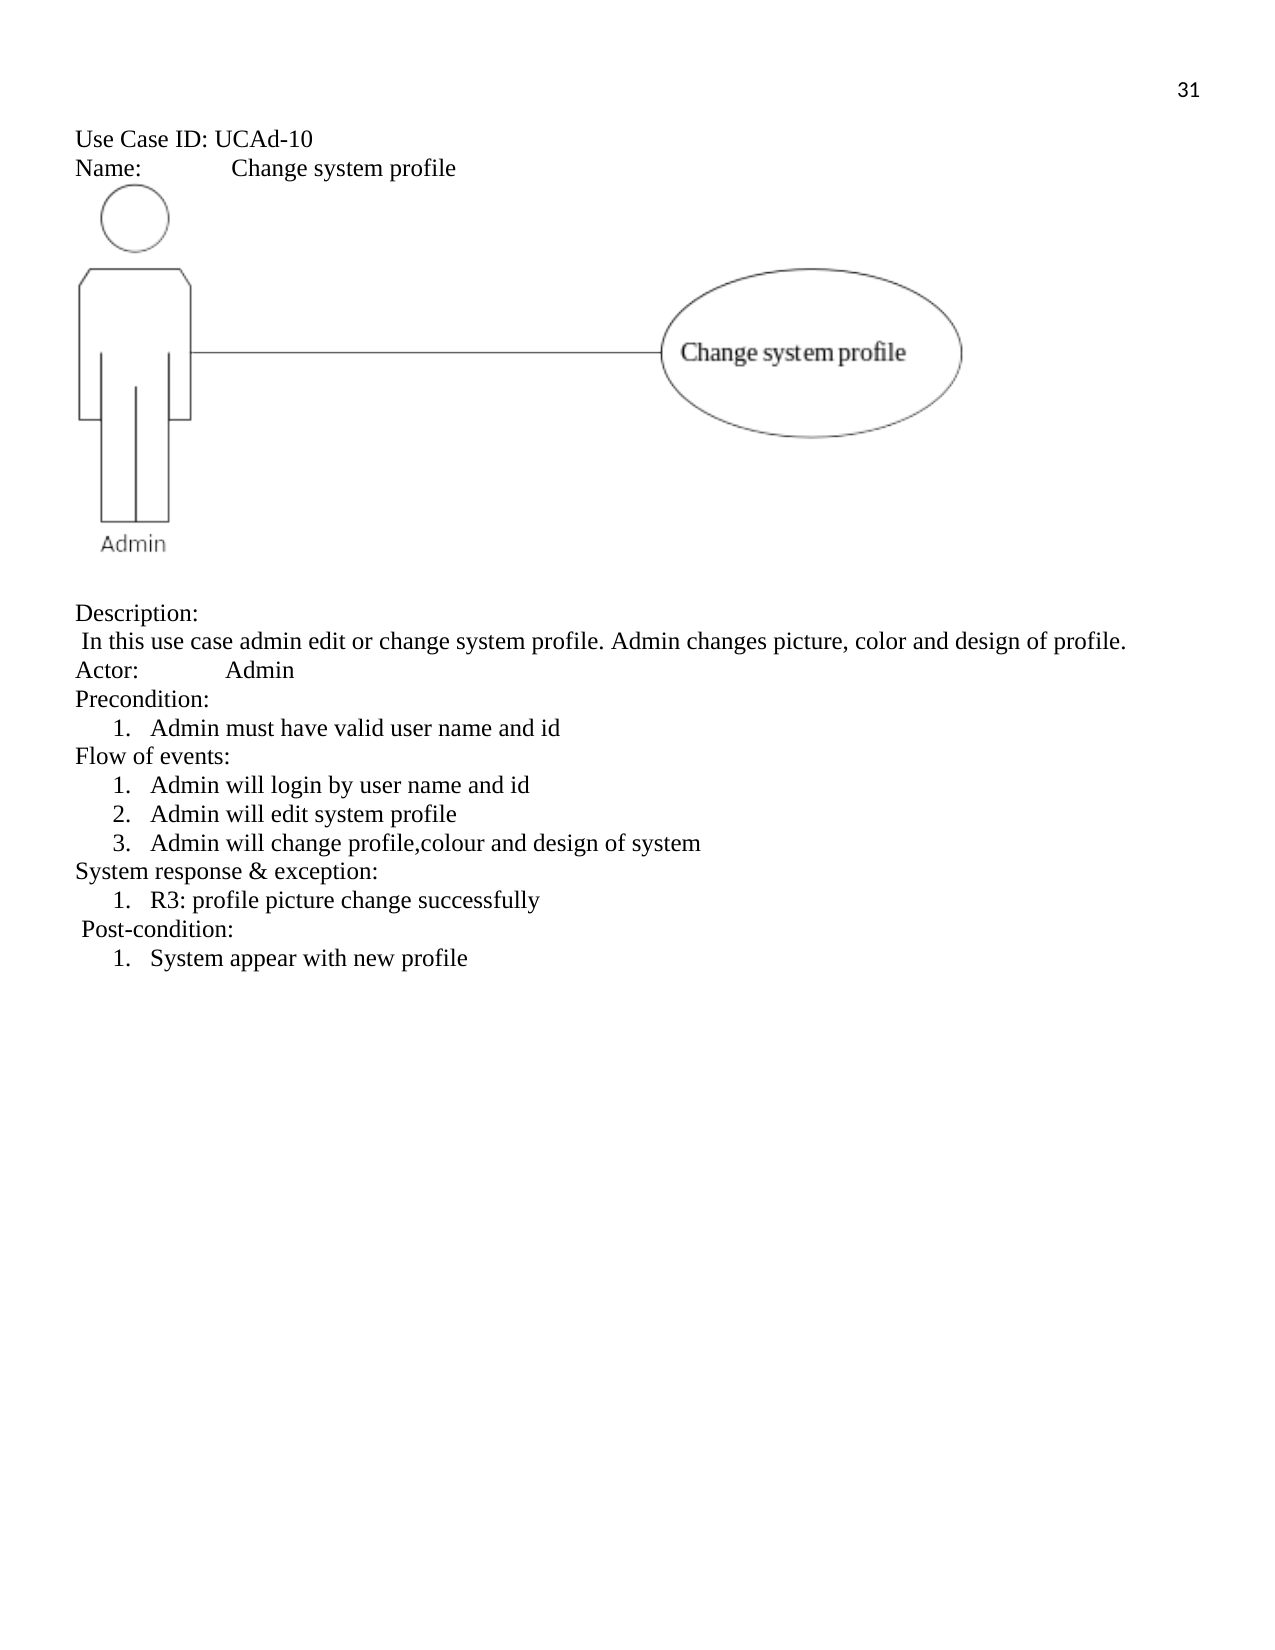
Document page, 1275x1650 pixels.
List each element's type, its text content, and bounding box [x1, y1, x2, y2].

list Admin will login by user name and id [112, 770, 1200, 799]
text Post-condition: [75, 914, 1200, 943]
text Actor: Admin [75, 655, 1200, 684]
text Name: Change system profile [75, 153, 1200, 182]
text In this use case admin edit or change system profile. Admin changes picture, color and design of profile. [75, 626, 1200, 655]
text Precondition: [75, 684, 1200, 713]
text Flow of events: [75, 741, 1200, 770]
list Admin must have valid user name and id [112, 713, 1200, 741]
text Description: [75, 598, 1200, 626]
list System appear with new profile [112, 943, 1200, 971]
list R3: profile picture change successfully [112, 885, 1200, 914]
list Admin will edit system profile [112, 799, 1200, 828]
text Use Case ID: UCAd-10 [75, 124, 1200, 153]
list System response & exception: [75, 856, 1200, 885]
list Admin will change profile,colour and design of system [112, 828, 1200, 856]
